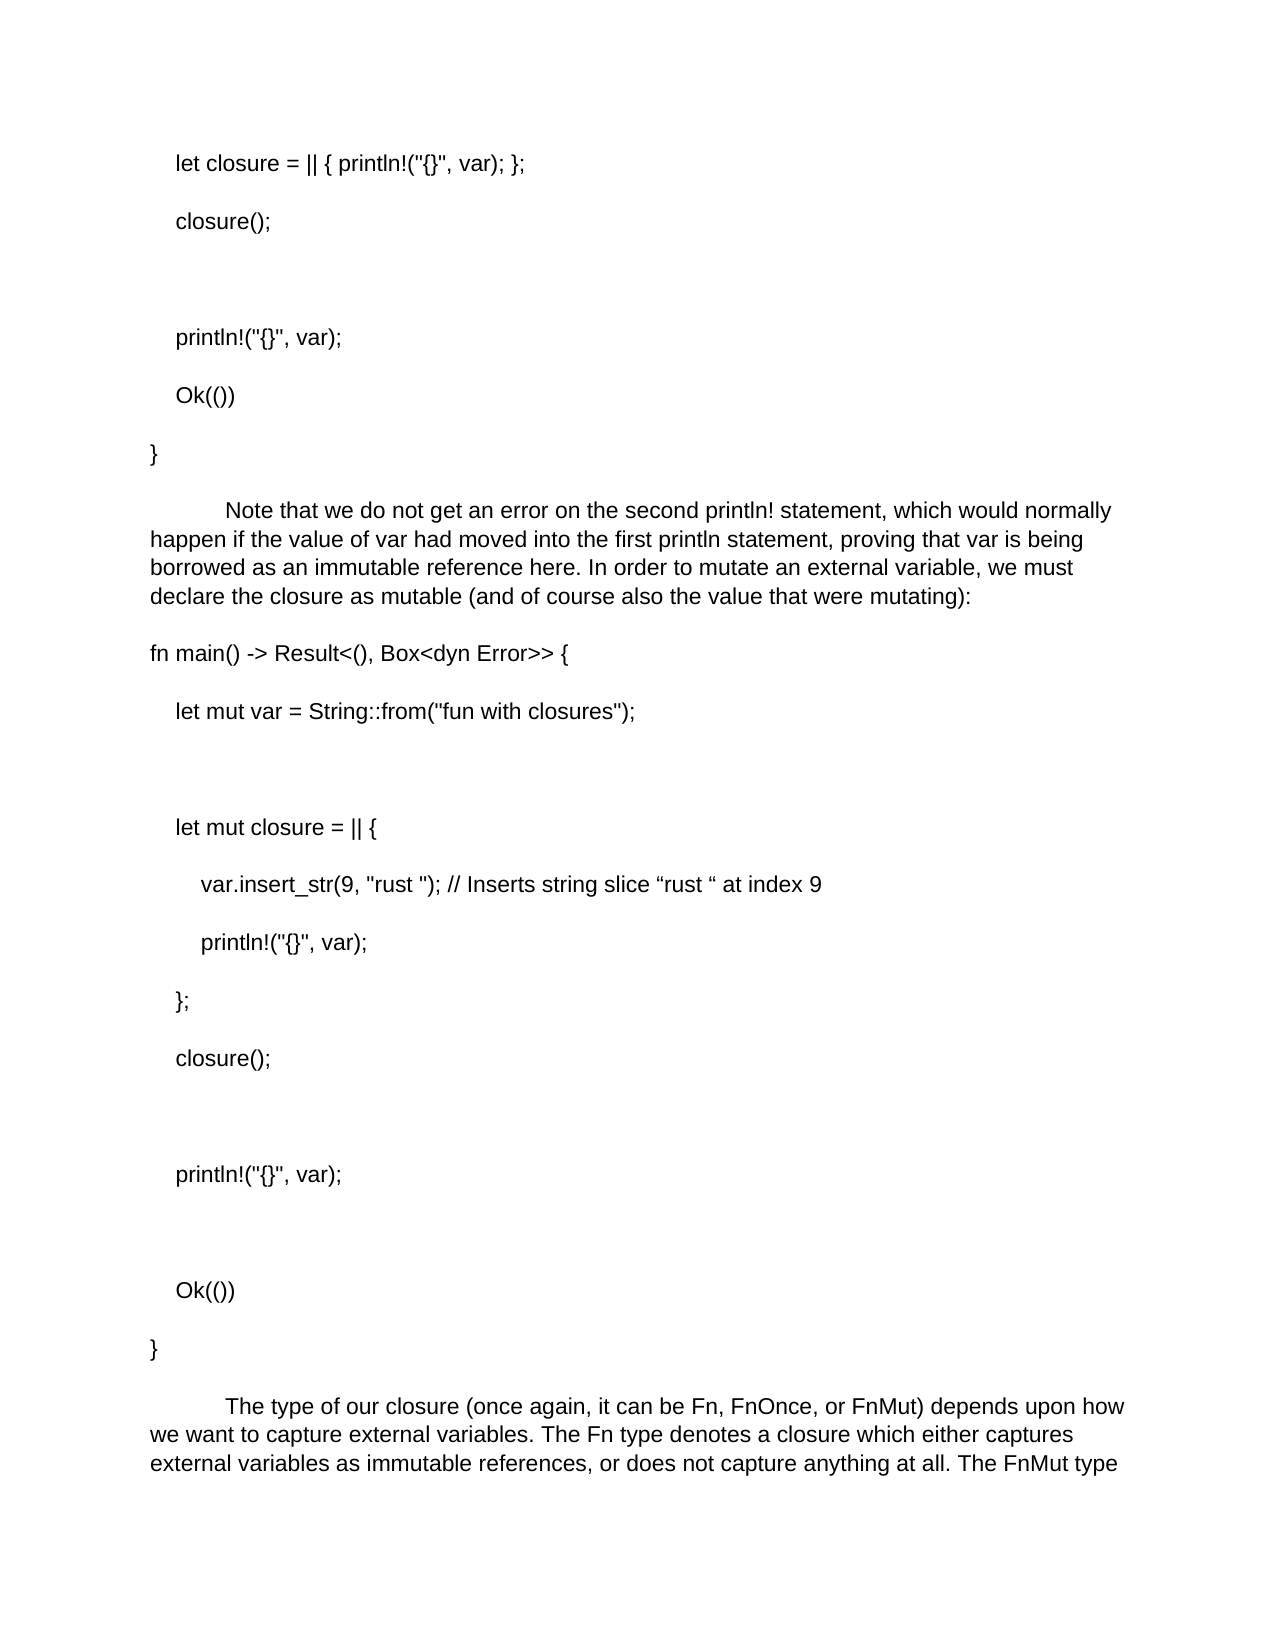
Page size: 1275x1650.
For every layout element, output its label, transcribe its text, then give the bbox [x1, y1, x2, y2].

text println!("{}", var); [150, 1161, 1125, 1187]
text var.insert_str(9, "rust "); // Inserts string slice “rust “ at index 9 [150, 871, 1125, 898]
text let closure = || { println!("{}", var); }; [150, 150, 1125, 176]
text Ok(()) [150, 382, 1125, 408]
text let mut var = String::from("fun with closures"); [150, 698, 1125, 724]
text closure(); [150, 208, 1125, 234]
text println!("{}", var); [150, 929, 1125, 956]
text let mut closure = || { [150, 813, 1125, 840]
text Ok(()) [150, 1277, 1125, 1303]
text } [150, 1335, 1125, 1361]
text println!("{}", var); [150, 324, 1125, 350]
text closure(); [150, 1045, 1125, 1071]
text Note that we do not get an error on the second println! statement, which would normally happen if the value of var had moved into the first println statement, proving that var is being borrowed as an immutable reference here. In order to mutate an external variable, we must declare the closure as mutable (and of course also the value that were mutating): fn main() -> Result<(), Box<dyn Error>> { [150, 497, 1125, 666]
text } [150, 439, 1125, 466]
text }; [150, 987, 1125, 1013]
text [150, 1393, 1125, 1476]
